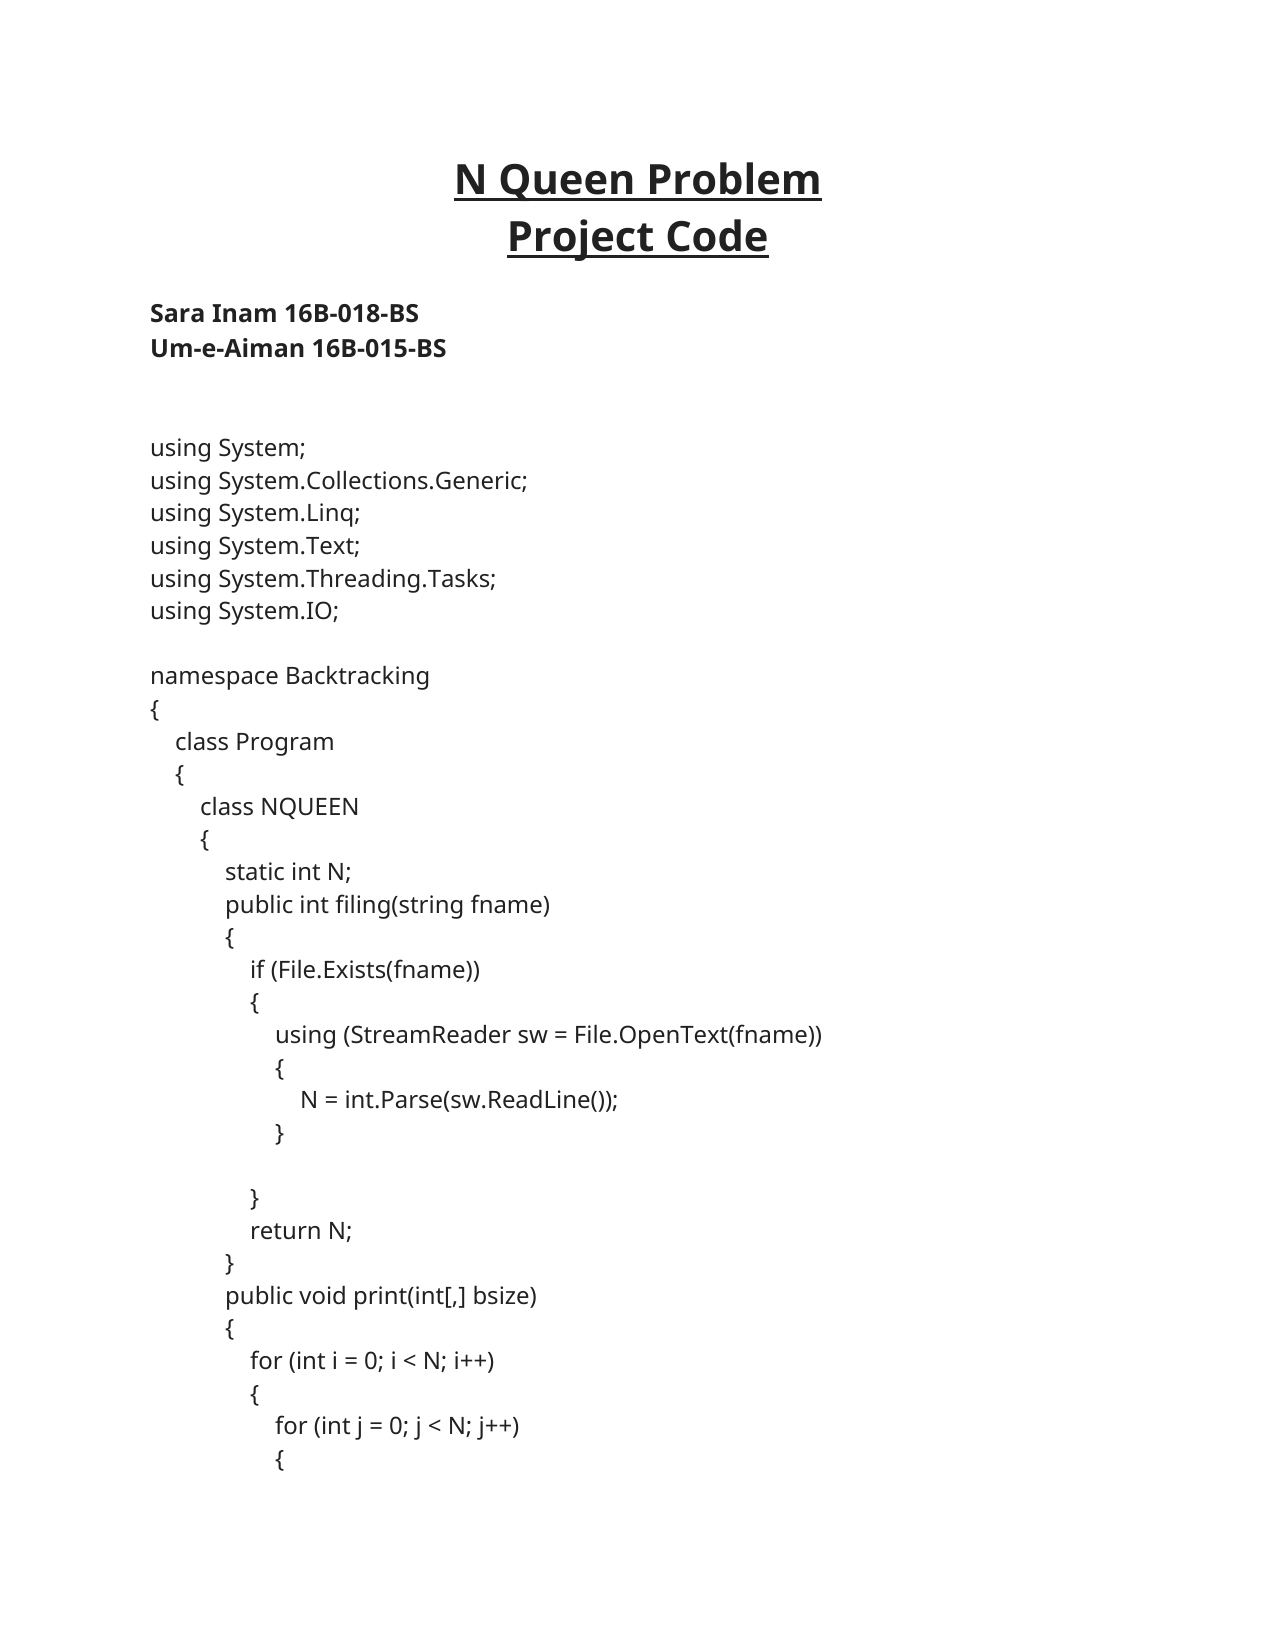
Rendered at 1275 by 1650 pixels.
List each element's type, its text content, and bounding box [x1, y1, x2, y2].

text { [150, 757, 1125, 789]
text } [150, 1116, 1125, 1148]
text if (File.Exists(fname)) [150, 953, 1125, 985]
text { [150, 1311, 1125, 1344]
text using System; [150, 431, 1125, 463]
text using System.Linq; [150, 496, 1125, 529]
text { [150, 1376, 1125, 1409]
text { [150, 1442, 1125, 1474]
text using System.IO; [150, 594, 1125, 627]
text Sara Inam 16B-018-BS [150, 296, 1125, 330]
text } [150, 1246, 1125, 1279]
text namespace Backtracking [150, 659, 1125, 692]
text using System.Collections.Generic; [150, 463, 1125, 496]
text using System.Threading.Tasks; [150, 561, 1125, 594]
text { [150, 692, 1125, 724]
text using (StreamReader sw = File.OpenText(fname)) [150, 1018, 1125, 1050]
text for (int i = 0; i < N; i++) [150, 1344, 1125, 1376]
text N Queen Problem [150, 150, 1125, 207]
text Um-e-Aiman 16B-015-BS [150, 330, 1125, 364]
text { [150, 920, 1125, 953]
text N = int.Parse(sw.ReadLine()); [150, 1083, 1125, 1116]
text public int filing(string fname) [150, 887, 1125, 920]
text using System.Text; [150, 529, 1125, 561]
text class NQUEEN [150, 789, 1125, 822]
text Project Code [150, 207, 1125, 263]
text return N; [150, 1213, 1125, 1246]
text } [150, 1181, 1125, 1213]
text static int N; [150, 855, 1125, 887]
text { [150, 822, 1125, 855]
text class Program [150, 724, 1125, 757]
text for (int j = 0; j < N; j++) [150, 1409, 1125, 1442]
text { [150, 1050, 1125, 1083]
text { [150, 985, 1125, 1018]
text public void print(int[,] bsize) [150, 1279, 1125, 1311]
